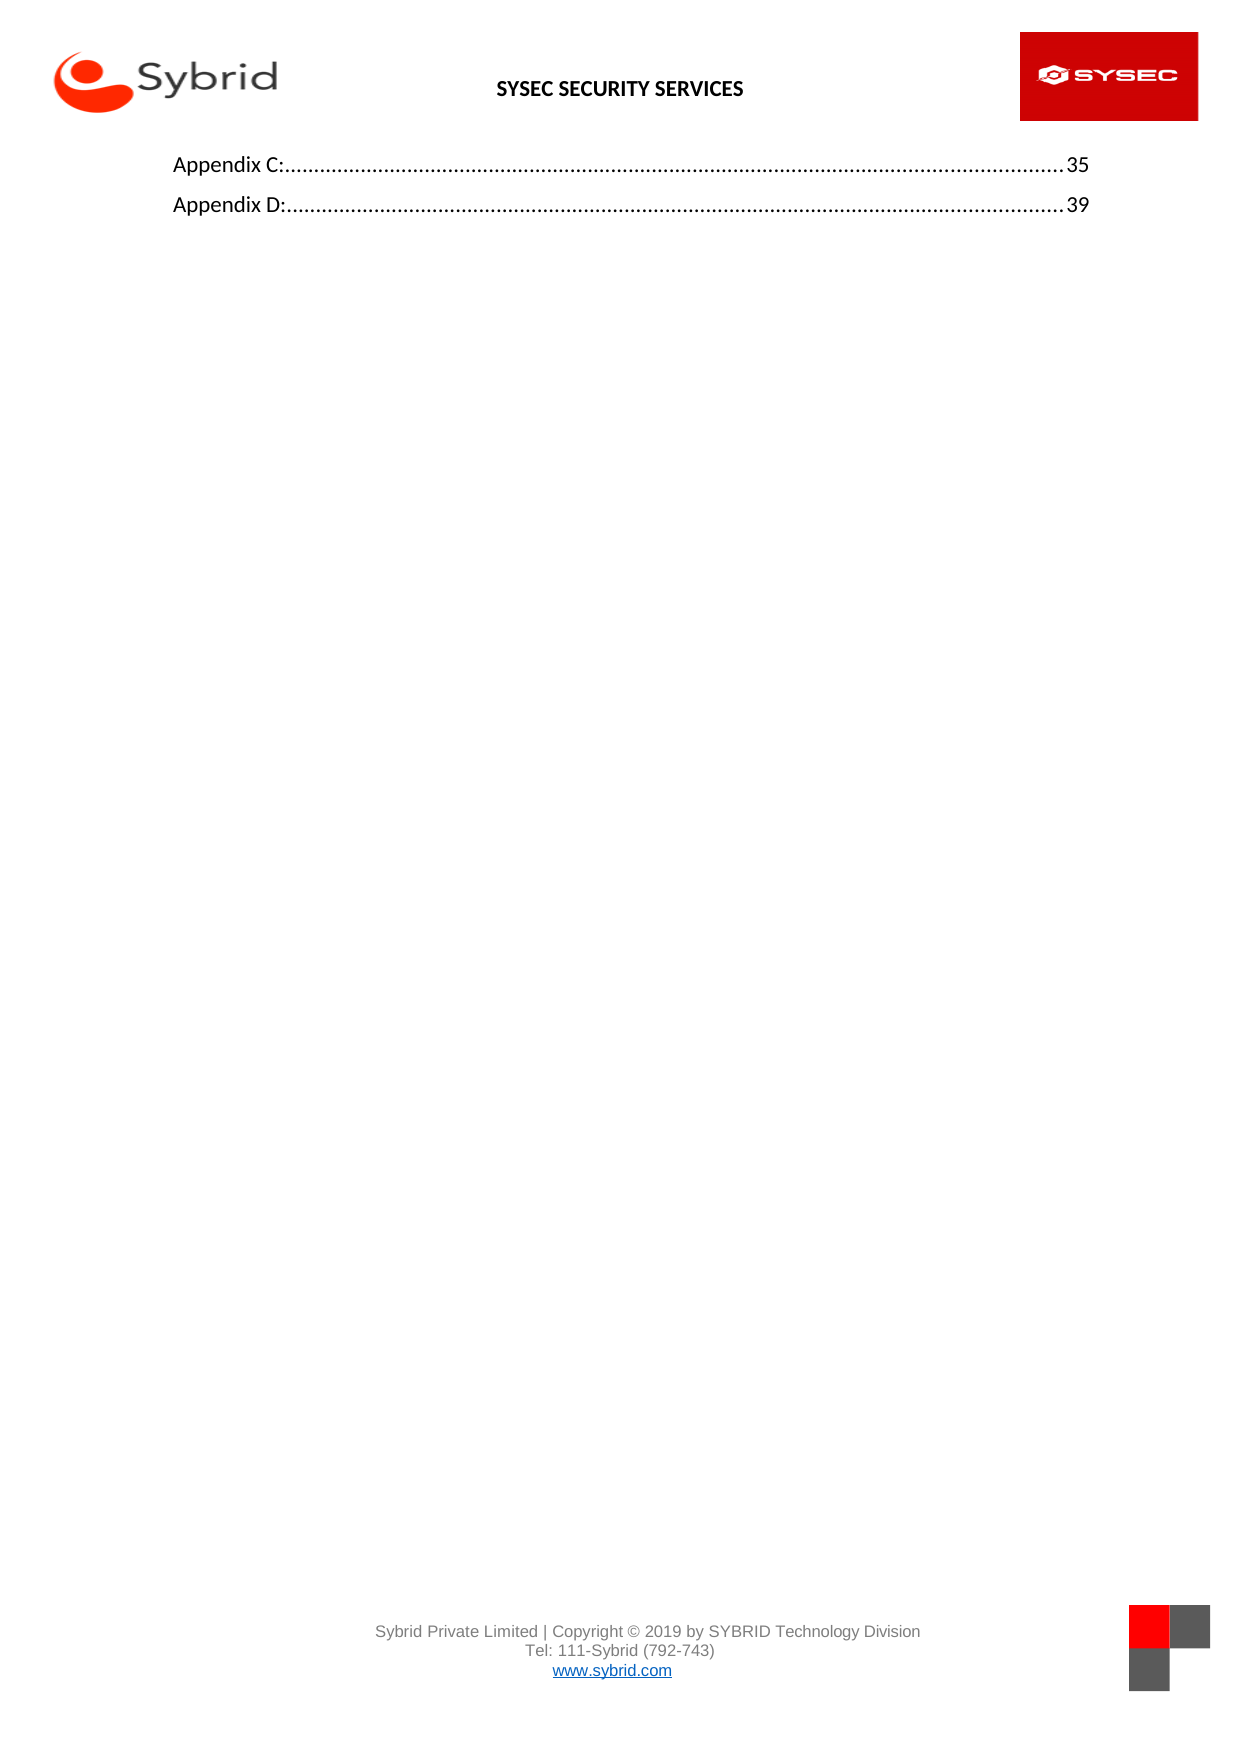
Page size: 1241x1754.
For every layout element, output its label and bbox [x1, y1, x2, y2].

picture [1020, 32, 1199, 121]
picture [17, 45, 315, 120]
